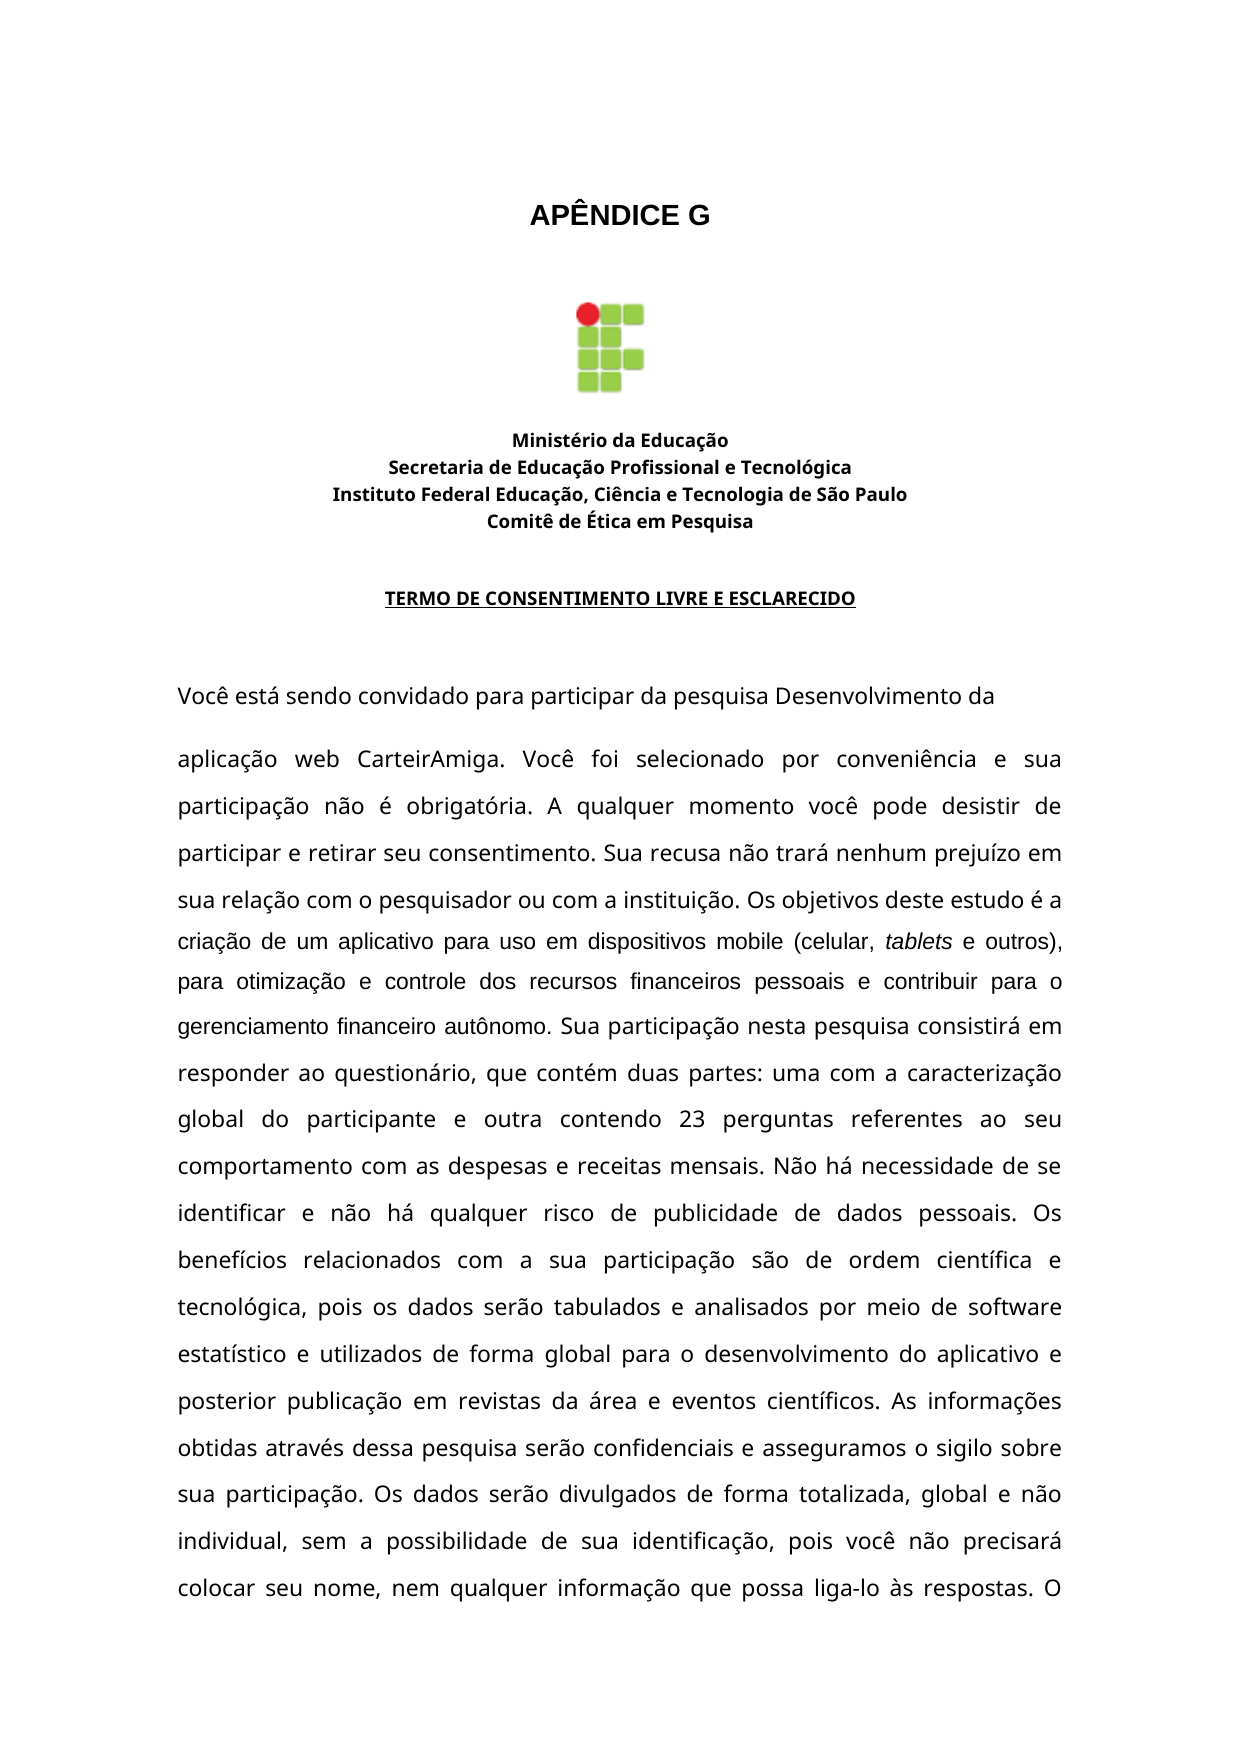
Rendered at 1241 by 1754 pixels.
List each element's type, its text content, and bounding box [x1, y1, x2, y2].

text Secretaria de Educação Profissional e Tecnológica [177, 454, 1063, 480]
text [177, 743, 1063, 1603]
subtitle APÊNDICE G [177, 198, 1063, 231]
text Comitê de Ética em Pesquisa [177, 508, 1063, 534]
subtitle Termo de Consentimento Livre e Esclarecido [177, 585, 1063, 611]
text Você está sendo convidado para participar da pesquisa Desenvolvimento da [177, 679, 1063, 711]
text Ministério da Educação [177, 305, 1063, 453]
text Instituto Federal Educação, Ciência e Tecnologia de São Paulo [177, 481, 1063, 507]
picture [575, 301, 646, 395]
